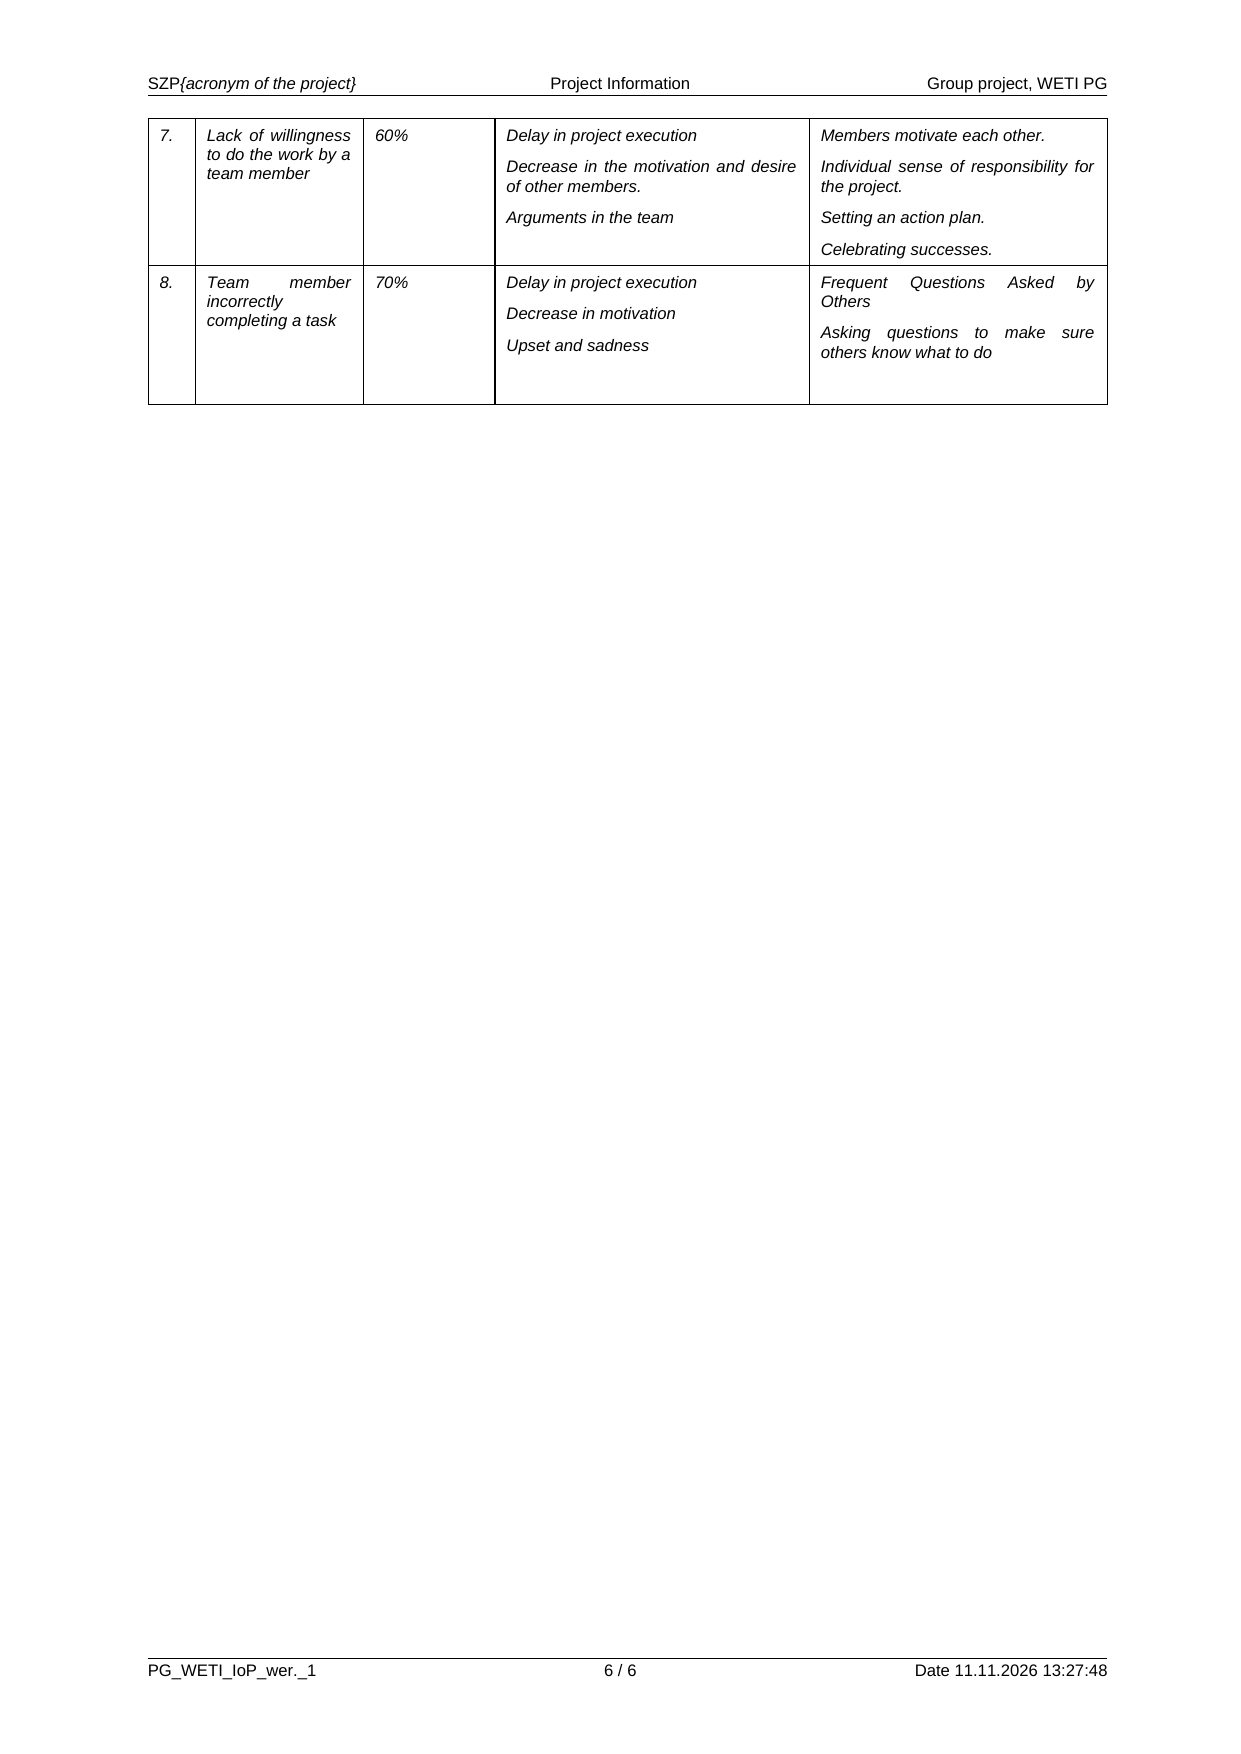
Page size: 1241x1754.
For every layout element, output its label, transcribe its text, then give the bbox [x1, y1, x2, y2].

table_cell Lack of willingness to do the work by a team member [196, 119, 363, 265]
table_cell 60% [364, 119, 494, 265]
table_cell Members motivate each other. Individual sense of responsibility for the project. Setting an action plan. Celebrating successes. [810, 119, 1107, 265]
table_cell 7. [149, 119, 195, 265]
table_cell Delay in project execution Decrease in the motivation and desire of other members. Arguments in the team [496, 119, 809, 265]
table_cell 8. [149, 266, 195, 404]
table_cell Team member incorrectly completing a task [196, 266, 363, 404]
table_cell 70% [364, 266, 494, 404]
table_cell Delay in project execution Decrease in motivation Upset and sadness [496, 266, 809, 404]
table_cell Frequent Questions Asked by Others Asking questions to make sure others know what to do [810, 266, 1107, 404]
